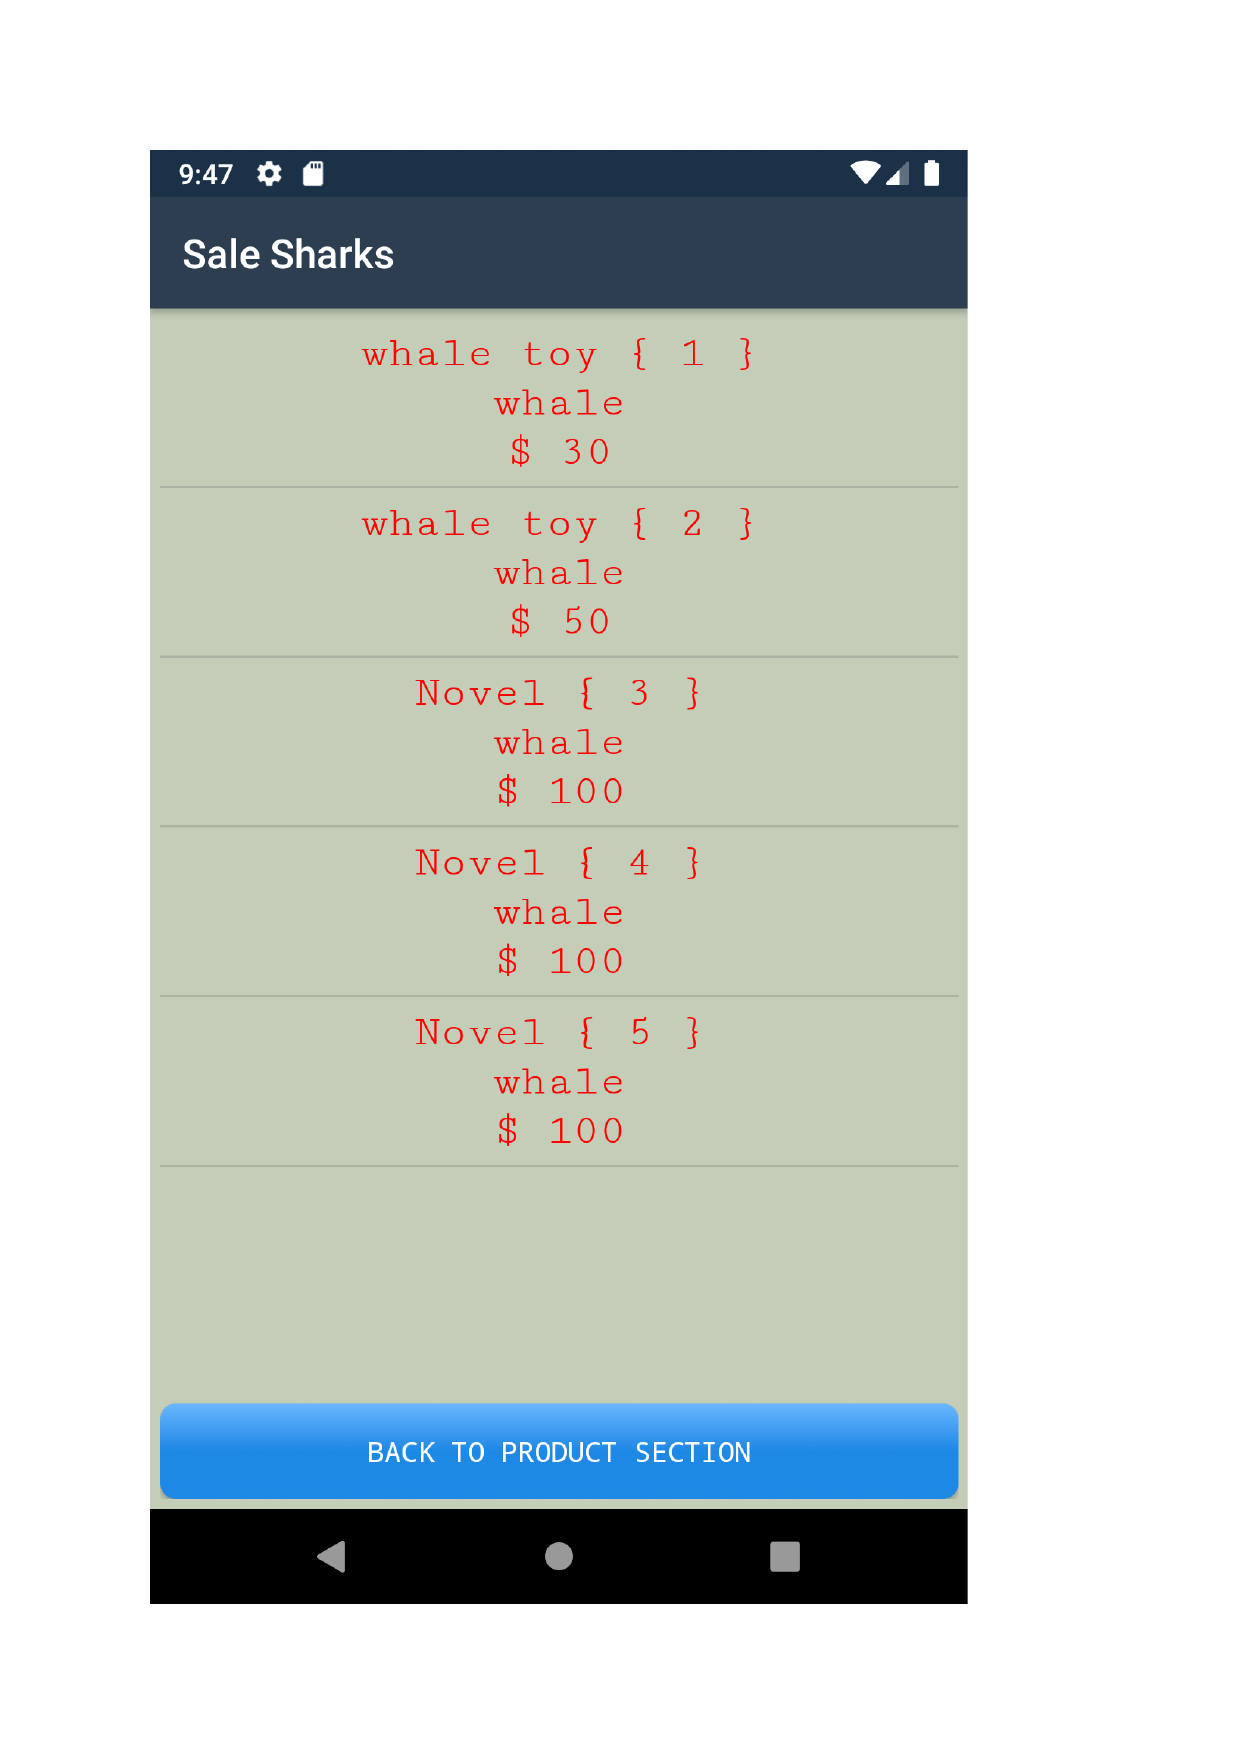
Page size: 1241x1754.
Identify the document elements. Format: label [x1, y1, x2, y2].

picture [150, 150, 968, 1604]
